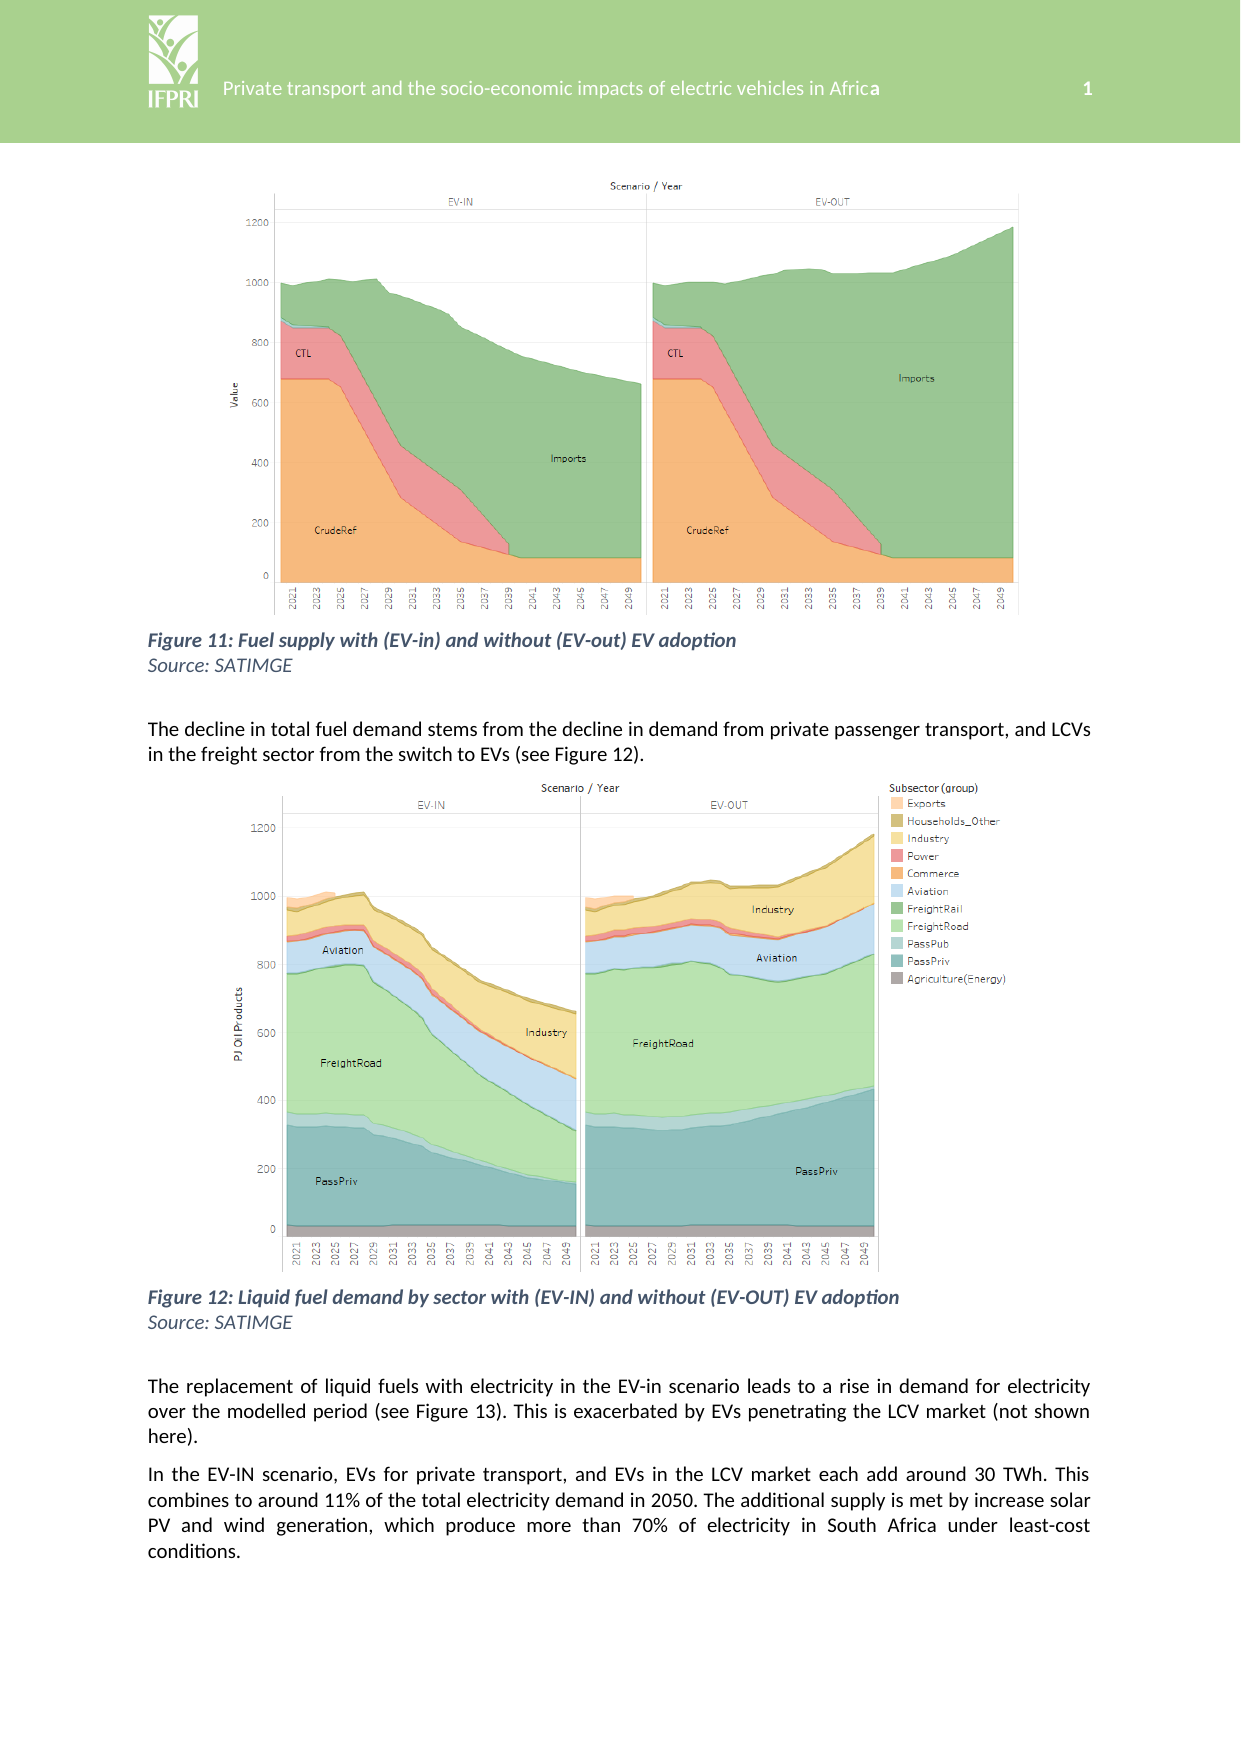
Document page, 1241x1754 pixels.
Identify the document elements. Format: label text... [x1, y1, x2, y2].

text Figure 11: Fuel supply with (EV-in) and without (EV-out) EV adoption [148, 627, 1092, 652]
picture [221, 177, 1019, 615]
picture [230, 779, 1010, 1272]
text The replacement of liquid fuels with electricity in the EV-in scenario leads to a rise in demand for electricity over the modelled period (see Figure 13). This is exacerbated by EVs penetrating the LCV market (not shown here). [148, 1373, 1092, 1449]
picture [142, 10, 205, 113]
text The decline in total fuel demand stems from the decline in demand from private passenger transport, and LCVs in the freight sector from the switch to EVs (see Figure 12). [148, 716, 1092, 767]
text Figure 12: Liquid fuel demand by sector with (EV-IN) and without (EV-OUT) EV adoption [148, 1284, 1092, 1309]
text In the EV-IN scenario, EVs for private transport, and EVs in the LCV market each add around 30 TWh. This combines to around 11% of the total electricity demand in 2050. The additional supply is met by increase solar PV and wind generation, which produce more than 70% of electricity in South Africa under least-cost conditions. [148, 1462, 1092, 1563]
text Source: SATIMGE [148, 652, 1092, 678]
text Source: SATIMGE [148, 1309, 1092, 1335]
